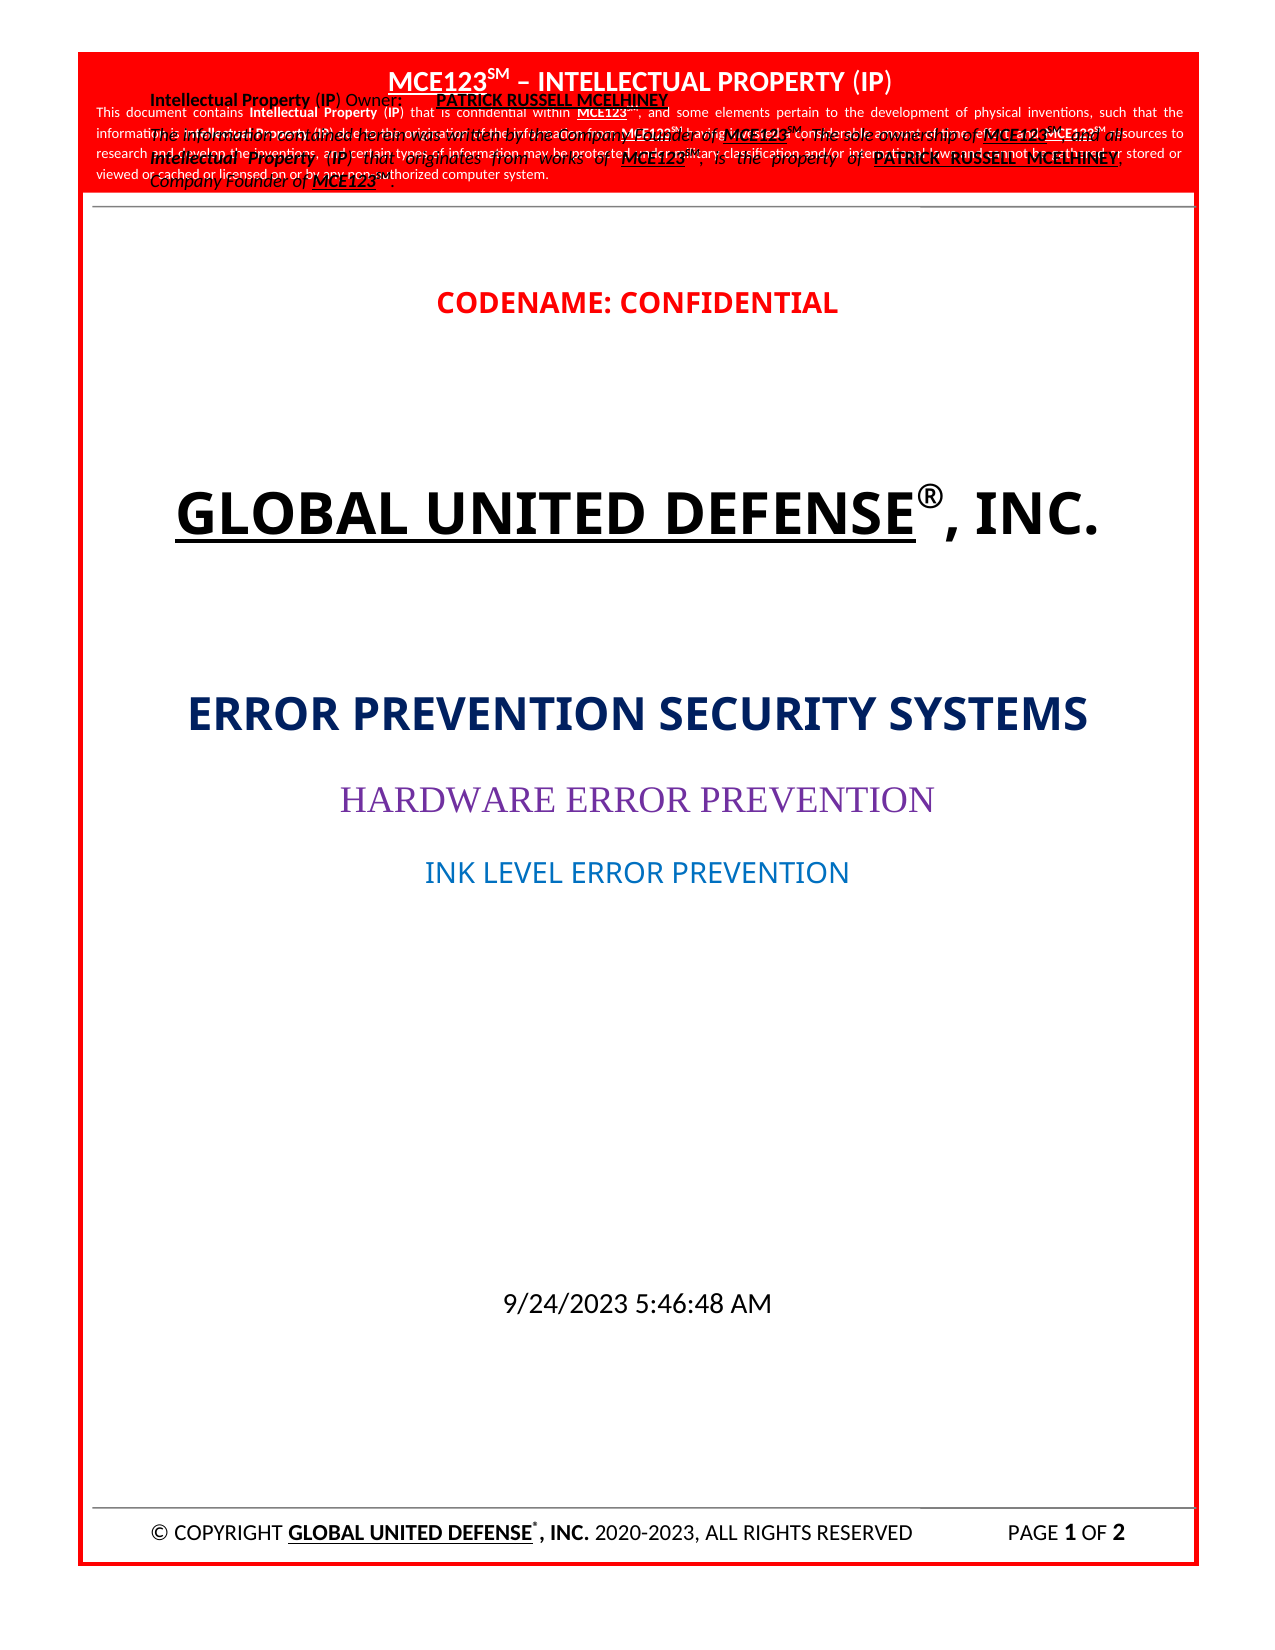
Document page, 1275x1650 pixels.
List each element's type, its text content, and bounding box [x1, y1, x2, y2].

text CODENAME: CONFIDENTIAL [150, 282, 1125, 322]
text ERROR PREVENTION SECURITY SYSTEMS [150, 681, 1125, 743]
subtitle HARDWARE ERROR PREVENTION [150, 778, 1125, 821]
text GLOBAL UNITED DEFENSE®, INC. [150, 472, 1125, 551]
subtitle INK LEVEL ERROR PREVENTION [150, 852, 1125, 892]
text 9/24/2023 5:46:48 AM [150, 1285, 1125, 1321]
